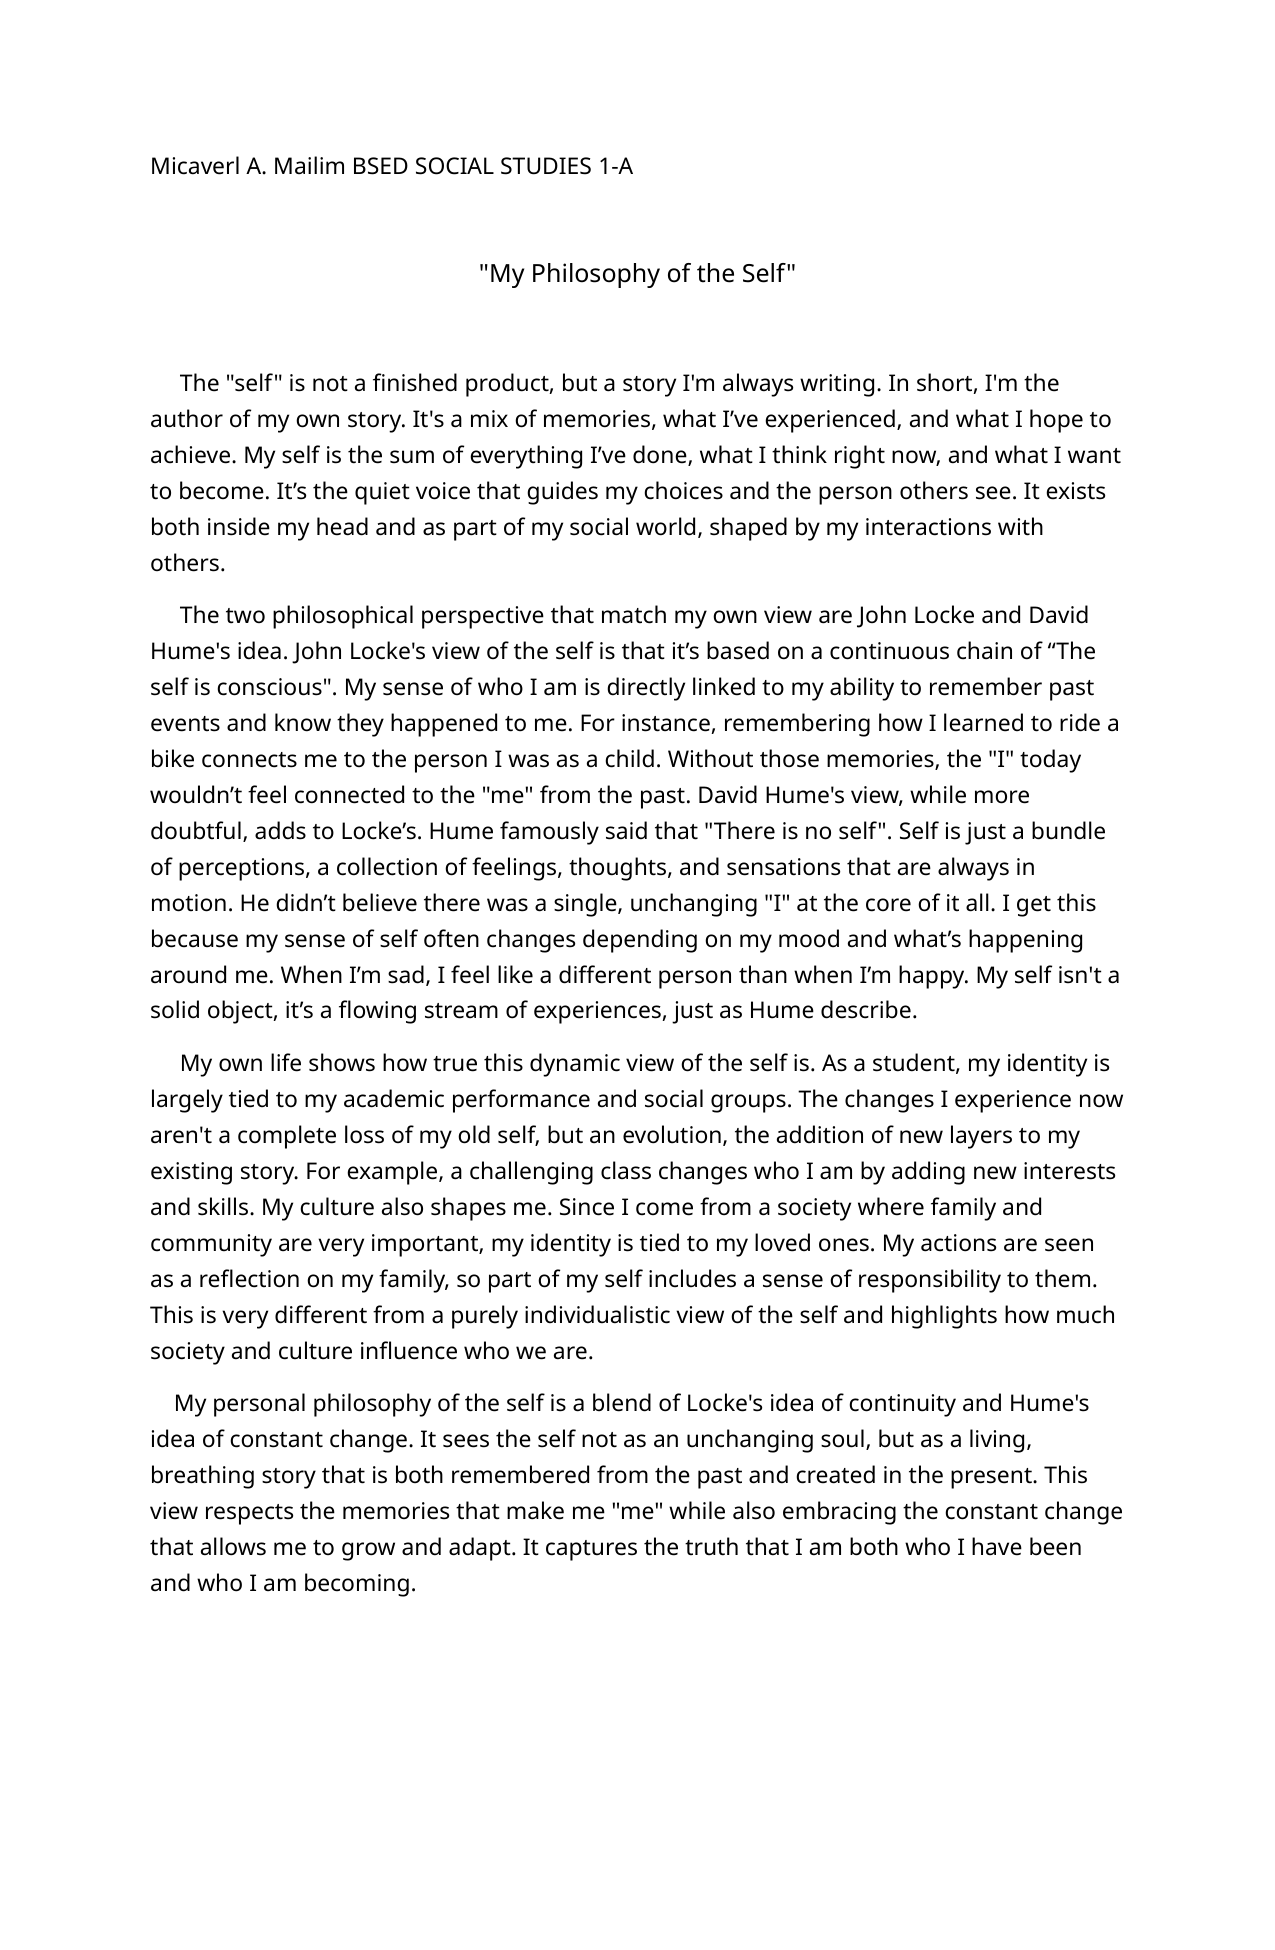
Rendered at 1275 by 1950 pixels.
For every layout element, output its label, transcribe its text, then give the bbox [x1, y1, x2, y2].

text Micaverl A. Mailim BSED SOCIAL STUDIES 1-A [150, 150, 1125, 181]
text "My Philosophy of the Self" [150, 255, 1125, 289]
text The "self" is not a finished product, but a story I'm always writing. In short, I'm the author of my own story. It's a mix of memories, what I’ve experienced, and what I hope to achieve. My self is the sum of everything I’ve done, what I think right now, and what I want to become. It’s the quiet voice that guides my choices and the person others see. It exists both inside my head and as part of my social world, shaped by my interactions with others. [150, 367, 1125, 578]
text The two philosophical perspective that match my own view are John Locke and David Hume's idea. John Locke's view of the self is that it’s based on a continuous chain of “The self is conscious". My sense of who I am is directly linked to my ability to remember past events and know they happened to me. For instance, remembering how I learned to ride a bike connects me to the person I was as a child. Without those memories, the "I" today wouldn’t feel connected to the "me" from the past. David Hume's view, while more doubtful, adds to Locke’s. Hume famously said that "There is no self". Self is just a bundle of perceptions, a collection of feelings, thoughts, and sensations that are always in motion. He didn’t believe there was a single, unchanging "I" at the core of it all. I get this because my sense of self often changes depending on my mood and what’s happening around me. When I’m sad, I feel like a different person than when I’m happy. My self isn't a solid object, it’s a flowing stream of experiences, just as Hume describe. [150, 599, 1125, 1026]
text My personal philosophy of the self is a blend of Locke's idea of continuity and Hume's idea of constant change. It sees the self not as an unchanging soul, but as a living, breathing story that is both remembered from the past and created in the present. This view respects the memories that make me "me" while also embracing the constant change that allows me to grow and adapt. It captures the truth that I am both who I have been and who I am becoming. [150, 1387, 1125, 1598]
text My own life shows how true this dynamic view of the self is. As a student, my identity is largely tied to my academic performance and social groups. The changes I experience now aren't a complete loss of my old self, but an evolution, the addition of new layers to my existing story. For example, a challenging class changes who I am by adding new interests and skills. My culture also shapes me. Since I come from a society where family and community are very important, my identity is tied to my loved ones. My actions are seen as a reflection on my family, so part of my self includes a sense of responsibility to them. This is very different from a purely individualistic view of the self and highlights how much society and culture influence who we are. [150, 1047, 1125, 1366]
